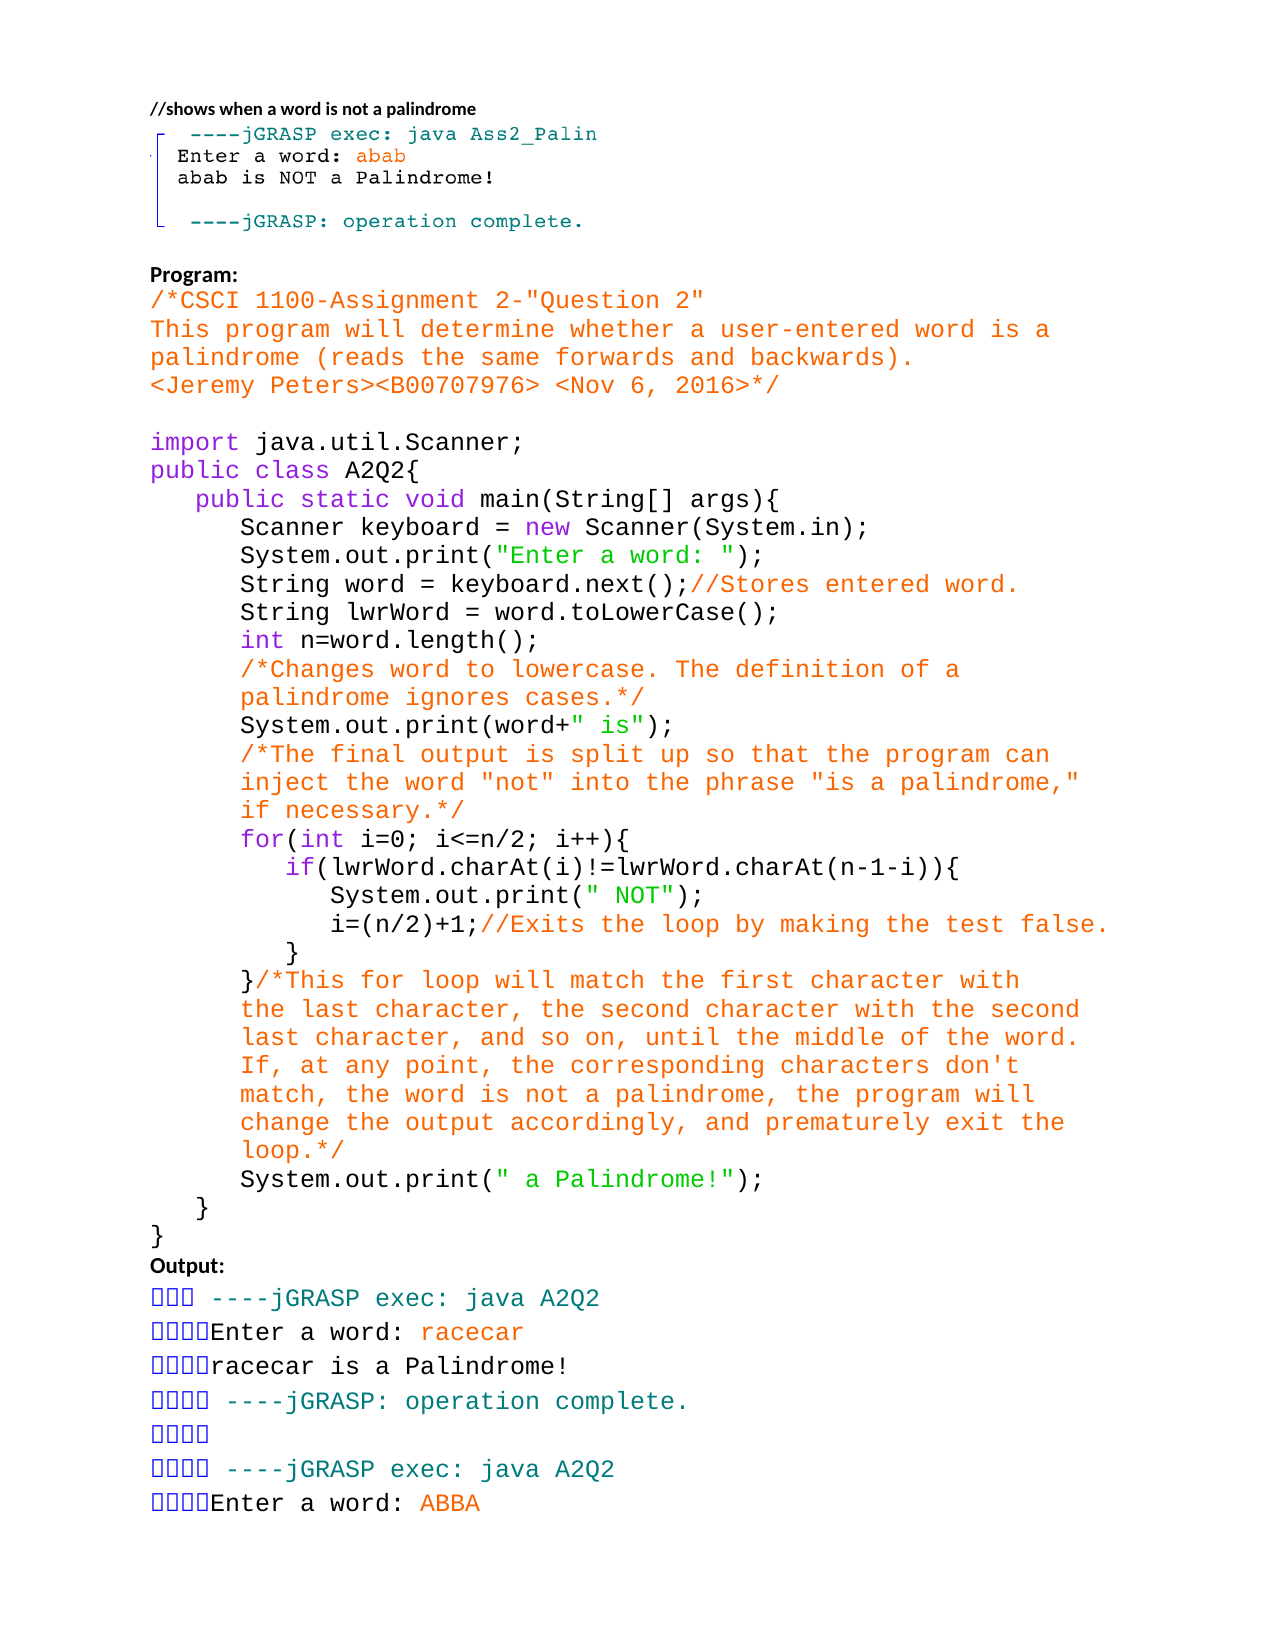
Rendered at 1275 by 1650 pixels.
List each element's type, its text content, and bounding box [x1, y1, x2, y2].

text /*CSCI 1100-Assignment 2-"Question 2" This program will determine whether a user-entered word is a palindrome (reads the same forwards and backwards). <Jeremy Peters><B00707976> <Nov 6, 2016>*/ import java.util.Scanner; public class A2Q2{ public static void main(String[] args){ Scanner keyboard = new Scanner(System.in); System.out.print("Enter a word: "); String word = keyboard.next();//Stores entered word. String lwrWord = word.toLowerCase(); int n=word.length(); /*Changes word to lowercase. The definition of a palindrome ignores cases.*/ System.out.print(word+" is"); /*The final output is split up so that the program can inject the word "not" into the phrase "is a palindrome," if necessary.*/ for(int i=0; i<=n/2; i++){ if(lwrWord.charAt(i)!=lwrWord.charAt(n-1-i)){ System.out.print(" NOT"); i=(n/2)+1;//Exits the loop by making the test false. } }/*This for loop will match the first character with the last character, the second character with the second last character, and so on, until the middle of the word. If, at any point, the corresponding characters don't match, the word is not a palindrome, the program will change the output accordingly, and prematurely exit the loop.*/ System.out.print(" a Palindrome!"); } } [150, 288, 1169, 1251]
text //shows when a word is not a palindrome [150, 97, 1169, 120]
text Output: [150, 1251, 1169, 1279]
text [150, 1279, 1169, 1519]
picture [150, 120, 609, 232]
text Program: [150, 260, 1169, 288]
